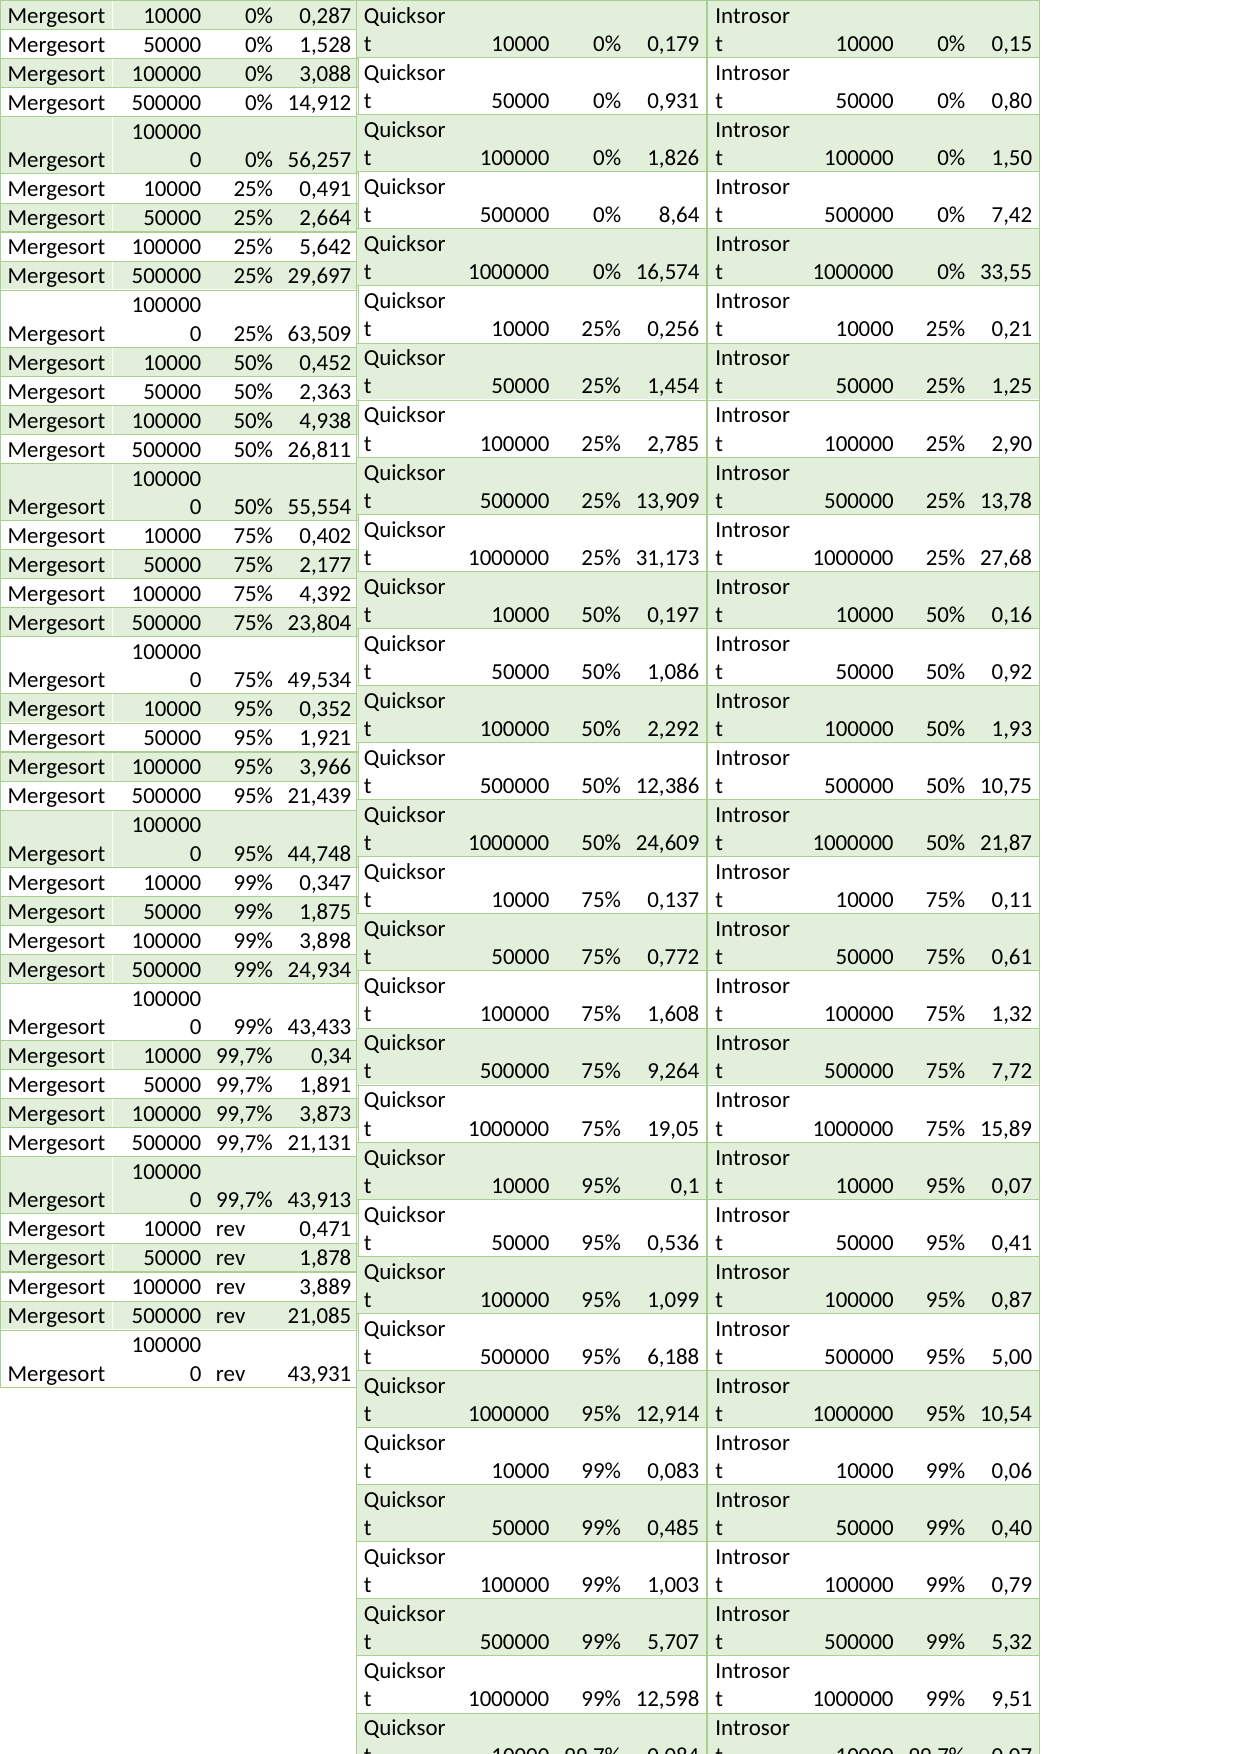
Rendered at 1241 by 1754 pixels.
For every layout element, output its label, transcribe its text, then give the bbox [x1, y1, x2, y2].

table_cell Quicksort [357, 686, 460, 742]
table_cell Quicksort [357, 1656, 460, 1712]
table_cell 75% [208, 608, 280, 636]
table_cell 500000 [805, 172, 901, 228]
table_cell Mergesort [1, 1157, 112, 1213]
table_cell 0,40 [972, 1485, 1039, 1541]
table_cell Mergesort [1, 811, 112, 867]
table_cell 95% [208, 694, 280, 722]
table_cell 100000 [113, 579, 208, 607]
table_cell 0,34 [280, 1041, 356, 1069]
table_cell 10000 [113, 1041, 208, 1069]
table_cell Mergesort [1, 204, 112, 231]
table_cell Introsort [708, 344, 805, 399]
table_cell 0% [208, 59, 280, 87]
table_cell 50% [556, 629, 628, 685]
table_cell 25% [556, 344, 628, 399]
table_cell 100000 [113, 59, 208, 87]
table_cell 43,913 [280, 1157, 356, 1213]
table_cell 0,347 [280, 868, 356, 896]
table_cell 5,642 [280, 233, 356, 261]
table_cell 4,392 [280, 579, 356, 607]
table_cell 13,78 [972, 458, 1039, 514]
table_cell 75% [556, 857, 628, 913]
table_cell 25% [556, 515, 628, 571]
table_cell 10,54 [972, 1371, 1039, 1427]
table_cell 8,64 [628, 172, 706, 228]
table_cell 0% [556, 58, 628, 114]
table_cell 500000 [805, 458, 901, 514]
table_cell 50000 [113, 1070, 208, 1098]
table_cell 100000 [460, 401, 556, 457]
table_cell 100000 [113, 406, 208, 434]
table_cell Introsort [708, 800, 805, 856]
table_cell 1,086 [628, 629, 706, 685]
table_cell Mergesort [1, 637, 112, 693]
table_cell 99% [556, 1428, 628, 1484]
table_cell 10000 [460, 1143, 556, 1199]
table_cell Mergesort [1, 694, 112, 722]
table_cell 16,574 [628, 229, 706, 285]
table_cell 500000 [805, 1029, 901, 1084]
table_cell 95% [901, 1371, 972, 1427]
table_cell 95% [556, 1143, 628, 1199]
table_cell 95% [208, 724, 280, 751]
table_cell 99% [901, 1656, 972, 1712]
table_cell 75% [901, 857, 972, 913]
table_cell 0,137 [628, 857, 706, 913]
table_cell Quicksort [357, 172, 460, 228]
table_cell Introsort [708, 857, 805, 913]
table_cell 25% [901, 344, 972, 399]
table_cell 23,804 [280, 608, 356, 636]
table_cell 25% [208, 174, 280, 202]
table_cell Mergesort [1, 724, 112, 751]
table_cell Mergesort [1, 1041, 112, 1069]
table_cell 99,7% [208, 1157, 280, 1213]
table_cell 29,697 [280, 262, 356, 289]
table_cell 2,363 [280, 377, 356, 405]
table_cell Mergesort [1, 521, 112, 549]
table_cell Quicksort [357, 458, 460, 514]
table_cell 1,608 [628, 971, 706, 1027]
table_cell 0% [556, 115, 628, 171]
table_cell 0,61 [972, 914, 1039, 970]
table_cell 1000000 [805, 1086, 901, 1142]
table_cell 10000 [460, 857, 556, 913]
table_cell 1000000 [805, 1656, 901, 1712]
table_cell 21,085 [280, 1302, 356, 1329]
table_cell 0,07 [972, 1714, 1039, 1754]
table_cell Quicksort [357, 1714, 460, 1754]
table_cell 75% [208, 579, 280, 607]
table_cell 1000000 [113, 291, 208, 347]
table_cell 95% [556, 1314, 628, 1370]
table_cell 21,439 [280, 782, 356, 809]
table_cell 75% [556, 971, 628, 1027]
table_cell 100000 [113, 753, 208, 781]
table_cell Quicksort [357, 1371, 460, 1427]
table_cell 1000000 [460, 800, 556, 856]
table_cell 55,554 [280, 464, 356, 520]
table_cell Mergesort [1, 897, 112, 925]
table_cell 0,06 [972, 1428, 1039, 1484]
table_cell Quicksort [357, 515, 460, 571]
table_cell 500000 [460, 1314, 556, 1370]
table_cell 0% [208, 30, 280, 58]
table_cell Mergesort [1, 926, 112, 954]
table_cell 50000 [460, 58, 556, 114]
table_cell 0% [901, 115, 972, 171]
table_cell 50000 [113, 377, 208, 405]
table_cell 9,51 [972, 1656, 1039, 1712]
table_header 0% [901, 1, 972, 57]
table_cell 100000 [113, 233, 208, 261]
table_cell Quicksort [357, 572, 460, 628]
table_cell 50000 [113, 30, 208, 58]
table_cell 100000 [460, 1257, 556, 1313]
table_cell 75% [556, 1029, 628, 1084]
table_cell Introsort [708, 572, 805, 628]
table_cell 500000 [113, 1128, 208, 1156]
table_cell 1,32 [972, 971, 1039, 1027]
table_cell 100000 [460, 1542, 556, 1598]
table_cell Quicksort [357, 1485, 460, 1541]
table_cell Mergesort [1, 435, 112, 463]
table_cell 2,90 [972, 401, 1039, 457]
table_cell 0,083 [628, 1428, 706, 1484]
table_cell Mergesort [1, 406, 112, 434]
table_cell Mergesort [1, 868, 112, 896]
table_cell Introsort [708, 914, 805, 970]
table_cell 1000000 [113, 1331, 208, 1387]
table_header 10000 [460, 1, 556, 57]
table_header Quicksort [357, 1, 460, 57]
table_cell 0% [901, 58, 972, 114]
table_cell 12,386 [628, 743, 706, 799]
table_cell Mergesort [1, 955, 112, 983]
table_cell 0,352 [280, 694, 356, 722]
table_cell 50000 [113, 897, 208, 925]
table_cell 10000 [460, 1714, 556, 1754]
table_cell 0,1 [628, 1143, 706, 1199]
table_cell 3,966 [280, 753, 356, 781]
table_cell rev [208, 1273, 280, 1301]
table_cell Introsort [708, 971, 805, 1027]
table_cell 95% [901, 1143, 972, 1199]
table_cell 3,889 [280, 1273, 356, 1301]
table_cell 75% [901, 1029, 972, 1084]
table_header 10000 [805, 1, 901, 57]
table_cell 24,934 [280, 955, 356, 983]
table_cell 75% [556, 1086, 628, 1142]
table_cell 95% [901, 1200, 972, 1256]
table_cell 1,50 [972, 115, 1039, 171]
table_cell 43,931 [280, 1331, 356, 1387]
table_cell 1,878 [280, 1244, 356, 1271]
table_cell 50000 [113, 1244, 208, 1271]
table_cell 95% [556, 1257, 628, 1313]
table_header 0% [556, 1, 628, 57]
table_cell 10000 [805, 286, 901, 342]
table_cell 10000 [805, 1714, 901, 1754]
table_cell 50% [901, 743, 972, 799]
table_cell 0,491 [280, 174, 356, 202]
table_cell Quicksort [357, 1542, 460, 1598]
table_cell 1,25 [972, 344, 1039, 399]
table_cell Introsort [708, 1714, 805, 1754]
table_cell 75% [556, 914, 628, 970]
table_cell 50% [208, 377, 280, 405]
table_cell Introsort [708, 1143, 805, 1199]
table_cell 1,891 [280, 1070, 356, 1098]
table_cell 99% [901, 1599, 972, 1655]
table_cell Introsort [708, 1200, 805, 1256]
table_cell Introsort [708, 1029, 805, 1084]
table_cell Quicksort [357, 1200, 460, 1256]
table_cell 12,598 [628, 1656, 706, 1712]
table_cell 1000000 [113, 117, 208, 173]
table_cell Introsort [708, 115, 805, 171]
table_cell Introsort [708, 1371, 805, 1427]
table_cell Quicksort [357, 344, 460, 399]
table_cell 95% [901, 1314, 972, 1370]
table_cell 1000000 [113, 637, 208, 693]
table_cell 500000 [460, 1599, 556, 1655]
table_cell Mergesort [1, 579, 112, 607]
table_cell 100000 [113, 1099, 208, 1127]
table_cell 50000 [805, 344, 901, 399]
table_cell 50% [208, 406, 280, 434]
table_cell rev [208, 1214, 280, 1242]
table_cell 99% [556, 1599, 628, 1655]
table_cell 50% [208, 435, 280, 463]
table_header 0% [208, 1, 280, 29]
table_cell Introsort [708, 1599, 805, 1655]
table_cell 99% [208, 868, 280, 896]
table_cell 0,21 [972, 286, 1039, 342]
table_cell 1000000 [460, 1656, 556, 1712]
table_cell 2,785 [628, 401, 706, 457]
table_cell Introsort [708, 229, 805, 285]
table_cell 0,41 [972, 1200, 1039, 1256]
table_cell 1000000 [805, 229, 901, 285]
table_cell Introsort [708, 401, 805, 457]
table_cell Mergesort [1, 291, 112, 347]
table_cell Mergesort [1, 1273, 112, 1301]
table_cell 25% [901, 286, 972, 342]
table_cell Quicksort [357, 857, 460, 913]
table_cell Quicksort [357, 743, 460, 799]
table_cell 500000 [460, 743, 556, 799]
table_cell 50% [556, 572, 628, 628]
table_cell Mergesort [1, 30, 112, 58]
table_cell Mergesort [1, 59, 112, 87]
table_cell 50% [901, 800, 972, 856]
table_cell Quicksort [357, 1143, 460, 1199]
table_cell 99% [208, 984, 280, 1040]
table_cell Mergesort [1, 550, 112, 578]
table_cell 50% [208, 464, 280, 520]
table_cell 0,931 [628, 58, 706, 114]
table_cell 50000 [460, 914, 556, 970]
table_cell 10000 [805, 857, 901, 913]
table_cell 500000 [805, 1599, 901, 1655]
table_cell Mergesort [1, 262, 112, 289]
table_cell 2,664 [280, 204, 356, 231]
table_cell 0,11 [972, 857, 1039, 913]
table_cell 1,921 [280, 724, 356, 751]
table_cell 10000 [805, 572, 901, 628]
table_cell 50% [901, 629, 972, 685]
table_cell 2,177 [280, 550, 356, 578]
table_cell Quicksort [357, 629, 460, 685]
table_cell Mergesort [1, 348, 112, 376]
table_header 10000 [113, 1, 208, 29]
table_cell Mergesort [1, 782, 112, 809]
table_cell Introsort [708, 1086, 805, 1142]
table_cell 500000 [460, 458, 556, 514]
table_cell 10000 [460, 572, 556, 628]
table_cell 43,433 [280, 984, 356, 1040]
table_header 0,179 [628, 1, 706, 57]
table_cell 99% [208, 897, 280, 925]
table_cell Introsort [708, 286, 805, 342]
table_cell 95% [208, 753, 280, 781]
table_cell 10000 [460, 286, 556, 342]
table_cell Mergesort [1, 464, 112, 520]
table_cell Introsort [708, 1656, 805, 1712]
table_cell Introsort [708, 58, 805, 114]
table_cell 95% [901, 1257, 972, 1313]
table_cell 50% [556, 686, 628, 742]
table_cell 1000000 [460, 1086, 556, 1142]
table_cell 100000 [805, 401, 901, 457]
table_cell rev [208, 1302, 280, 1329]
table_cell Mergesort [1, 1214, 112, 1242]
table_cell 10000 [113, 174, 208, 202]
table_cell 1000000 [460, 229, 556, 285]
table_cell 1000000 [805, 515, 901, 571]
table_cell 3,873 [280, 1099, 356, 1127]
table_cell 0% [901, 172, 972, 228]
table_cell Quicksort [357, 1257, 460, 1313]
table_cell 100000 [113, 926, 208, 954]
table_cell 25% [208, 291, 280, 347]
table_cell 27,68 [972, 515, 1039, 571]
table_header Introsort [708, 1, 805, 57]
table_cell 21,87 [972, 800, 1039, 856]
table_cell 15,89 [972, 1086, 1039, 1142]
table_cell 10000 [113, 521, 208, 549]
table_cell 50000 [805, 914, 901, 970]
table_cell 500000 [113, 955, 208, 983]
table_cell 50000 [805, 58, 901, 114]
table_cell Mergesort [1, 233, 112, 261]
table_cell 75% [208, 521, 280, 549]
table_cell 50000 [460, 1200, 556, 1256]
table_cell 10,75 [972, 743, 1039, 799]
table_cell 99,7% [556, 1714, 628, 1754]
table_cell 95% [208, 782, 280, 809]
table_cell 1000000 [460, 515, 556, 571]
table_cell 0% [556, 172, 628, 228]
table_cell 56,257 [280, 117, 356, 173]
table_cell Mergesort [1, 174, 112, 202]
table_cell 99% [208, 955, 280, 983]
table_cell 500000 [113, 782, 208, 809]
table_cell 95% [556, 1200, 628, 1256]
table_cell Introsort [708, 686, 805, 742]
table_cell 75% [208, 550, 280, 578]
table_cell Quicksort [357, 229, 460, 285]
table_cell 100000 [460, 971, 556, 1027]
table_cell Mergesort [1, 117, 112, 173]
table_cell 25% [901, 458, 972, 514]
table_cell Quicksort [357, 1314, 460, 1370]
table_cell 3,898 [280, 926, 356, 954]
table_cell 0,87 [972, 1257, 1039, 1313]
table_cell 12,914 [628, 1371, 706, 1427]
table_cell 75% [901, 971, 972, 1027]
table_cell Mergesort [1, 1128, 112, 1156]
table_cell 25% [208, 233, 280, 261]
table_cell 50% [901, 572, 972, 628]
table_cell 1,099 [628, 1257, 706, 1313]
table_cell 0% [208, 88, 280, 116]
table_cell 0,772 [628, 914, 706, 970]
table_cell 26,811 [280, 435, 356, 463]
table_cell 50000 [113, 204, 208, 231]
table_cell 0,16 [972, 572, 1039, 628]
table_cell Mergesort [1, 1099, 112, 1127]
table_cell 0,536 [628, 1200, 706, 1256]
table_cell 500000 [113, 435, 208, 463]
table_cell rev [208, 1244, 280, 1271]
table_header Mergesort [1, 1, 112, 29]
table_cell 2,292 [628, 686, 706, 742]
table_cell Quicksort [357, 914, 460, 970]
table_cell Mergesort [1, 984, 112, 1040]
table_cell 500000 [113, 608, 208, 636]
table_cell Mergesort [1, 1244, 112, 1271]
table_cell 50000 [113, 550, 208, 578]
table_cell 1000000 [805, 800, 901, 856]
table_cell 1,528 [280, 30, 356, 58]
table_cell 25% [208, 262, 280, 289]
table_cell 500000 [460, 172, 556, 228]
table_cell Quicksort [357, 286, 460, 342]
table_cell 0,256 [628, 286, 706, 342]
table_cell 500000 [113, 262, 208, 289]
table_cell 1000000 [113, 811, 208, 867]
table_cell 99% [901, 1485, 972, 1541]
table_cell 10000 [113, 1214, 208, 1242]
table_cell 95% [556, 1371, 628, 1427]
table_cell 95% [208, 811, 280, 867]
table_cell Quicksort [357, 1599, 460, 1655]
table_cell 50% [208, 348, 280, 376]
table_cell 99% [556, 1485, 628, 1541]
table_cell 75% [901, 1086, 972, 1142]
table_cell Introsort [708, 1542, 805, 1598]
table_cell 10000 [113, 348, 208, 376]
table_cell 7,42 [972, 172, 1039, 228]
table_cell 50000 [805, 629, 901, 685]
table_cell 1,826 [628, 115, 706, 171]
table_cell 9,264 [628, 1029, 706, 1084]
table_cell 99,7% [208, 1099, 280, 1127]
table_cell 50000 [460, 629, 556, 685]
table_cell Quicksort [357, 971, 460, 1027]
table_cell 0,402 [280, 521, 356, 549]
table_cell 99% [901, 1428, 972, 1484]
table_cell 99% [208, 926, 280, 954]
table_cell 100000 [805, 971, 901, 1027]
table_cell 0,92 [972, 629, 1039, 685]
table_cell 500000 [113, 88, 208, 116]
table_cell Introsort [708, 629, 805, 685]
table_cell 0,79 [972, 1542, 1039, 1598]
table_cell 75% [208, 637, 280, 693]
table_cell 5,00 [972, 1314, 1039, 1370]
table_cell 50% [556, 743, 628, 799]
table_cell Quicksort [357, 58, 460, 114]
table_cell 99,7% [208, 1128, 280, 1156]
table_cell 99% [556, 1542, 628, 1598]
table_cell rev [208, 1331, 280, 1387]
table_cell 25% [556, 401, 628, 457]
table_cell Mergesort [1, 1302, 112, 1329]
table_cell 24,609 [628, 800, 706, 856]
table_cell 10000 [805, 1428, 901, 1484]
table_cell Mergesort [1, 608, 112, 636]
table_cell Introsort [708, 458, 805, 514]
table_cell 14,912 [280, 88, 356, 116]
table_cell 10000 [113, 868, 208, 896]
table_cell 5,707 [628, 1599, 706, 1655]
table_cell Mergesort [1, 377, 112, 405]
table_cell 1,875 [280, 897, 356, 925]
table_cell 25% [901, 401, 972, 457]
table_cell 21,131 [280, 1128, 356, 1156]
table_cell 0,485 [628, 1485, 706, 1541]
table_cell 25% [901, 515, 972, 571]
table_cell 33,55 [972, 229, 1039, 285]
table_cell 5,32 [972, 1599, 1039, 1655]
table_cell 0,197 [628, 572, 706, 628]
table_cell 10000 [113, 694, 208, 722]
table_cell 50000 [805, 1485, 901, 1541]
table_cell 44,748 [280, 811, 356, 867]
table_cell 99% [556, 1656, 628, 1712]
table_cell 50000 [805, 1200, 901, 1256]
table_header 0,287 [280, 1, 356, 29]
table_cell 0,084 [628, 1714, 706, 1754]
table_cell 4,938 [280, 406, 356, 434]
table_cell Introsort [708, 515, 805, 571]
table_cell Quicksort [357, 401, 460, 457]
table_cell Quicksort [357, 1086, 460, 1142]
table_cell 1,003 [628, 1542, 706, 1598]
table_cell 1000000 [460, 1371, 556, 1427]
table_cell 50000 [460, 344, 556, 399]
table_cell 100000 [805, 115, 901, 171]
table_cell Introsort [708, 1314, 805, 1370]
table_cell Mergesort [1, 753, 112, 781]
table_cell 50000 [460, 1485, 556, 1541]
table_cell Quicksort [357, 1029, 460, 1084]
table_cell 99,7% [208, 1041, 280, 1069]
table_cell 50% [901, 686, 972, 742]
table_cell 0,07 [972, 1143, 1039, 1199]
table_cell 3,088 [280, 59, 356, 87]
table_cell Introsort [708, 172, 805, 228]
table_cell 0,452 [280, 348, 356, 376]
table_cell 100000 [460, 115, 556, 171]
table_cell Introsort [708, 1428, 805, 1484]
table_cell 1,93 [972, 686, 1039, 742]
table_cell Introsort [708, 1257, 805, 1313]
table_cell 0,80 [972, 58, 1039, 114]
table_cell 0% [901, 229, 972, 285]
table_cell 49,534 [280, 637, 356, 693]
table_cell 1,454 [628, 344, 706, 399]
table_cell 100000 [805, 1257, 901, 1313]
table_cell Mergesort [1, 1331, 112, 1387]
table_cell 1000000 [805, 1371, 901, 1427]
table_cell Quicksort [357, 1428, 460, 1484]
table_cell 0,471 [280, 1214, 356, 1242]
table_cell 25% [556, 458, 628, 514]
table_cell 100000 [805, 686, 901, 742]
table_cell Mergesort [1, 1070, 112, 1098]
table_cell 0% [556, 229, 628, 285]
table_cell 6,188 [628, 1314, 706, 1370]
table_cell Mergesort [1, 88, 112, 116]
table_cell 500000 [113, 1302, 208, 1329]
table_cell Quicksort [357, 800, 460, 856]
table_cell 25% [208, 204, 280, 231]
table_cell Introsort [708, 743, 805, 799]
table_cell 7,72 [972, 1029, 1039, 1084]
table_cell 25% [556, 286, 628, 342]
table_cell 100000 [460, 686, 556, 742]
table_cell 99% [901, 1542, 972, 1598]
table_cell 500000 [805, 1314, 901, 1370]
table_cell 1000000 [113, 1157, 208, 1213]
table_cell 0% [208, 117, 280, 173]
table_header 0,15 [972, 1, 1039, 57]
table_cell 75% [901, 914, 972, 970]
table_cell 10000 [805, 1143, 901, 1199]
table_cell 31,173 [628, 515, 706, 571]
table_cell 13,909 [628, 458, 706, 514]
table_cell 1000000 [113, 464, 208, 520]
table_cell 50% [556, 800, 628, 856]
table_cell 50000 [113, 724, 208, 751]
table_cell Introsort [708, 1485, 805, 1541]
table_cell 100000 [113, 1273, 208, 1301]
table_cell 100000 [805, 1542, 901, 1598]
table_cell 10000 [460, 1428, 556, 1484]
table_cell 99,7% [208, 1070, 280, 1098]
table_cell 63,509 [280, 291, 356, 347]
table_cell 19,05 [628, 1086, 706, 1142]
table_cell 500000 [460, 1029, 556, 1084]
table_cell 500000 [805, 743, 901, 799]
table_cell 1000000 [113, 984, 208, 1040]
table_cell Quicksort [357, 115, 460, 171]
table_cell 99,7% [901, 1714, 972, 1754]
